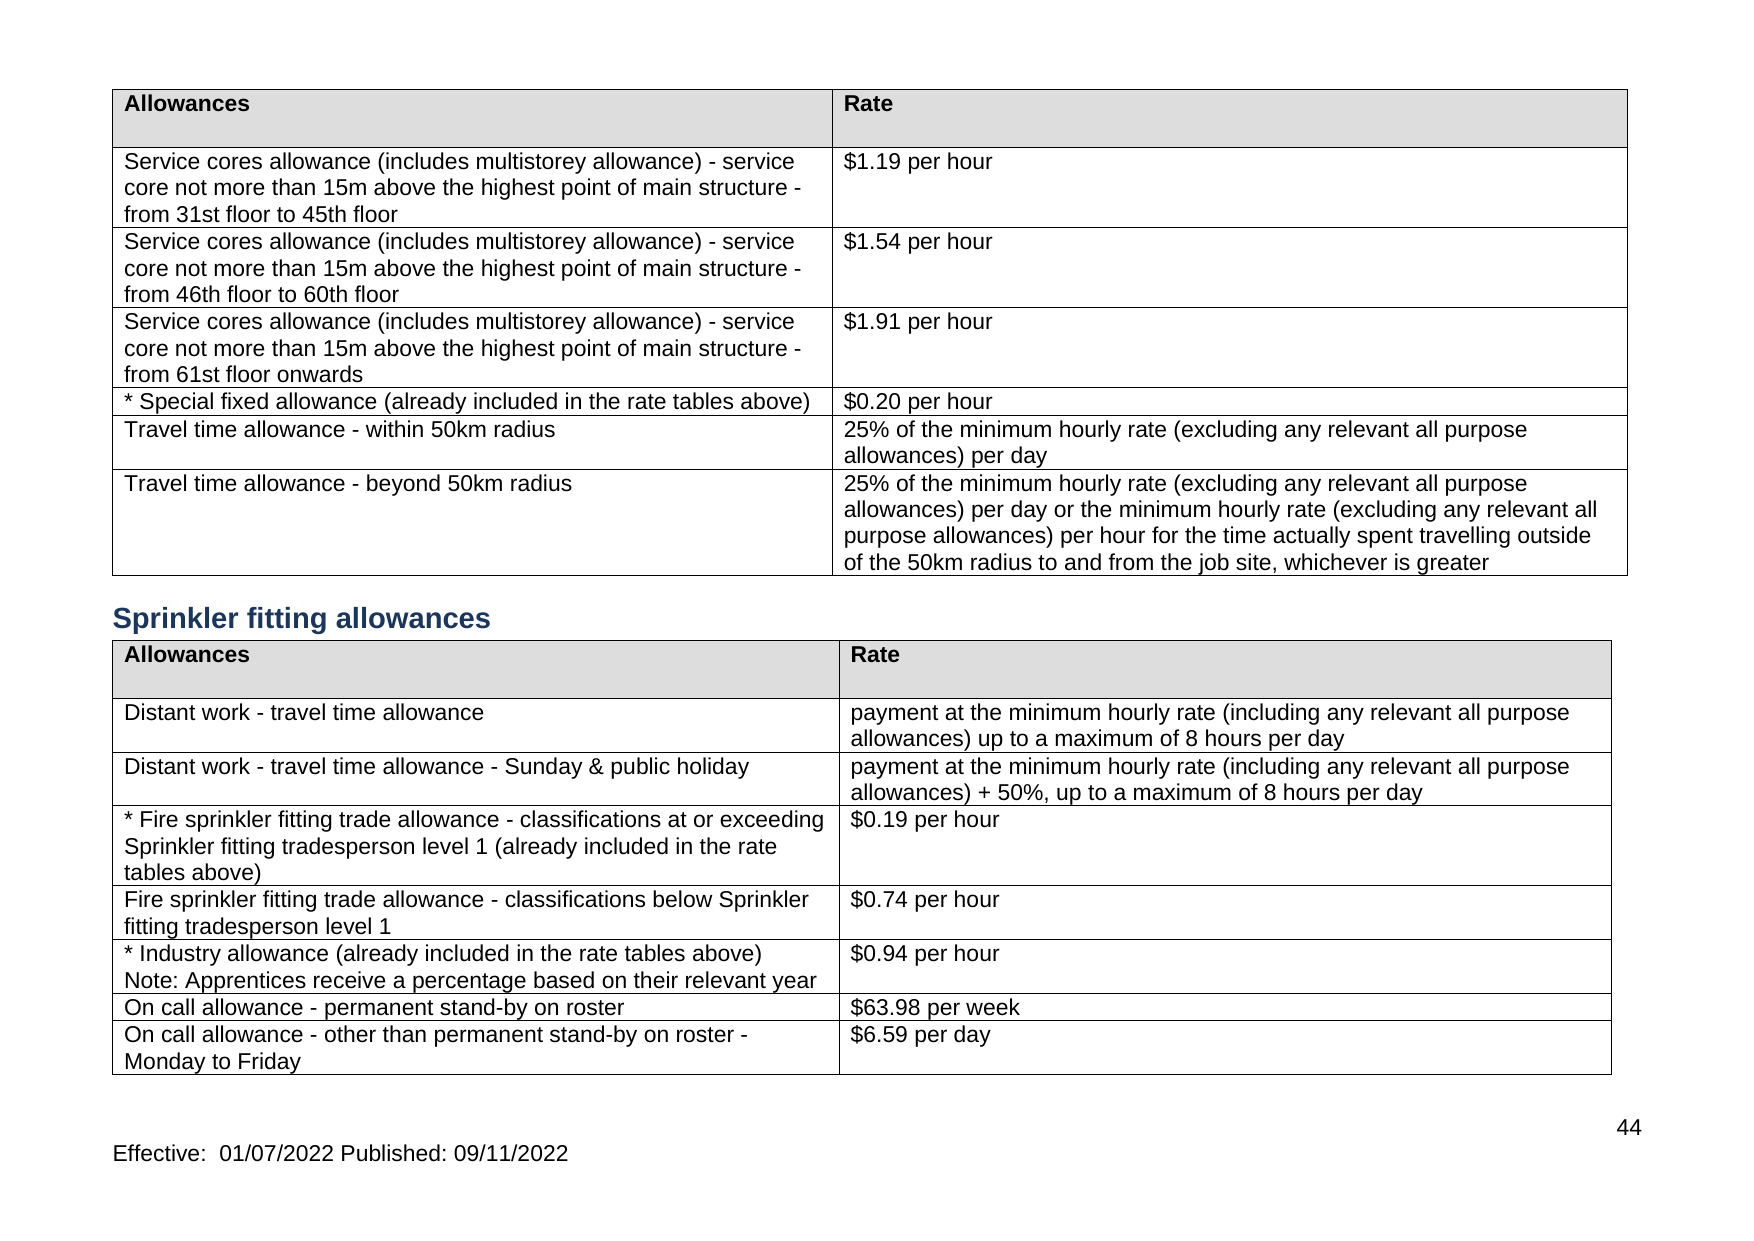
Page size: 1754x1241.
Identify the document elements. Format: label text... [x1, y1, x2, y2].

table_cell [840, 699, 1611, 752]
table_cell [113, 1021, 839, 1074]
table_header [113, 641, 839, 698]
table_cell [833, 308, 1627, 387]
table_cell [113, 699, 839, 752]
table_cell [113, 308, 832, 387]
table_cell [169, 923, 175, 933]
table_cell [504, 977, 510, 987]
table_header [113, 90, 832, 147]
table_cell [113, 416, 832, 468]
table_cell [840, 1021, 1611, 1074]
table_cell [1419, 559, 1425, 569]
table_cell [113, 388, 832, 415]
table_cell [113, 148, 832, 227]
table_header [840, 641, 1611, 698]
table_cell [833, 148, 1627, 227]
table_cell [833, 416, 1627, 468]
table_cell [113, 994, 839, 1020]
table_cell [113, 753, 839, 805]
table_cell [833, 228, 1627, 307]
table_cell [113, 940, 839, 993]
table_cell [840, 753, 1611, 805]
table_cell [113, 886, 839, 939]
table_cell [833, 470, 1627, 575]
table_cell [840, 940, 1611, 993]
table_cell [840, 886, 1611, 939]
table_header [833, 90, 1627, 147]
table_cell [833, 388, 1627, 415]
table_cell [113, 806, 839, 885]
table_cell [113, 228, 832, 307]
subtitle Sprinkler fitting allowances [112, 601, 1642, 634]
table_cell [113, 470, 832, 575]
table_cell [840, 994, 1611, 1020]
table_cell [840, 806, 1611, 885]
